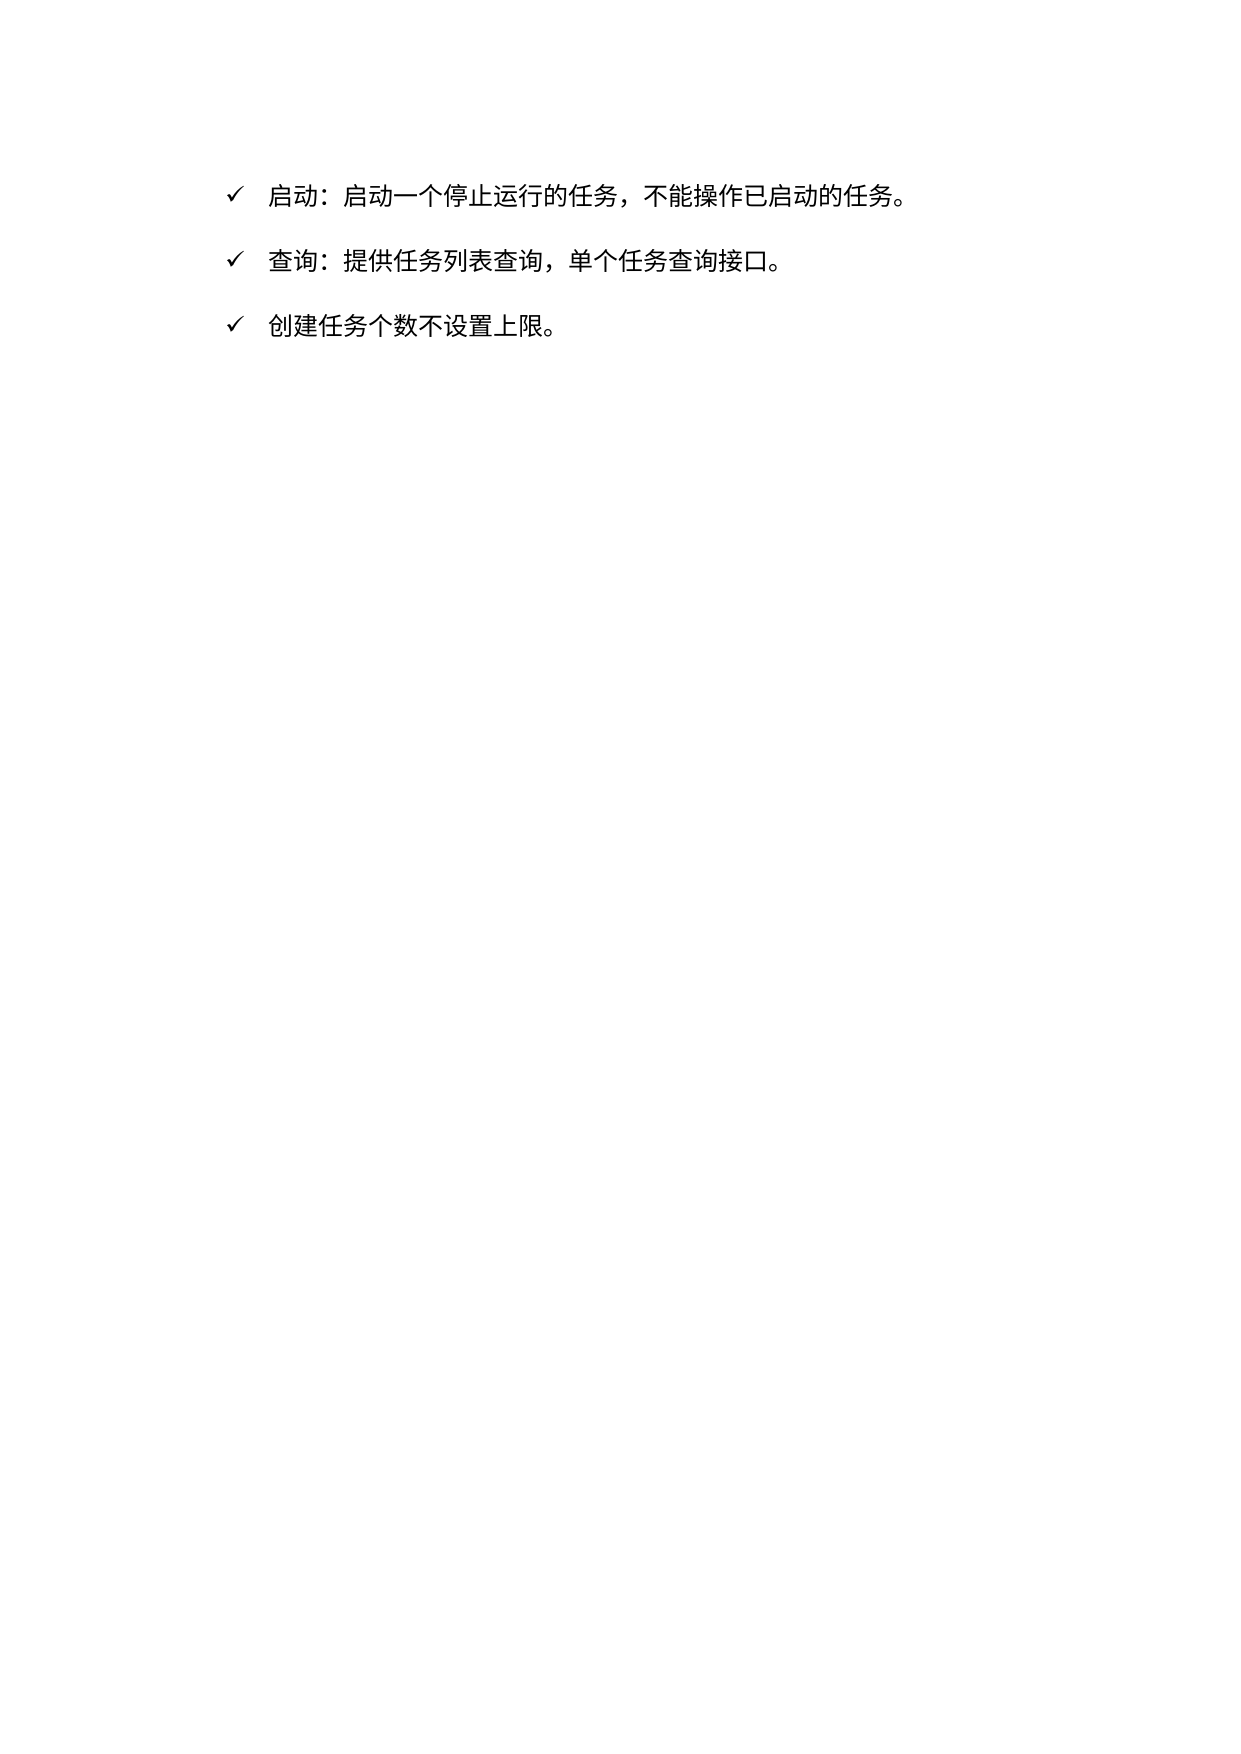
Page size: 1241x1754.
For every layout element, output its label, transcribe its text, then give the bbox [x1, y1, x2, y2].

list 启动：启动一个停止运行的任务，不能操作已启动的任务。 [225, 162, 1053, 227]
list 查询：提供任务列表查询，单个任务查询接口。 [225, 227, 1053, 292]
list 创建任务个数不设置上限。 [225, 292, 1053, 357]
